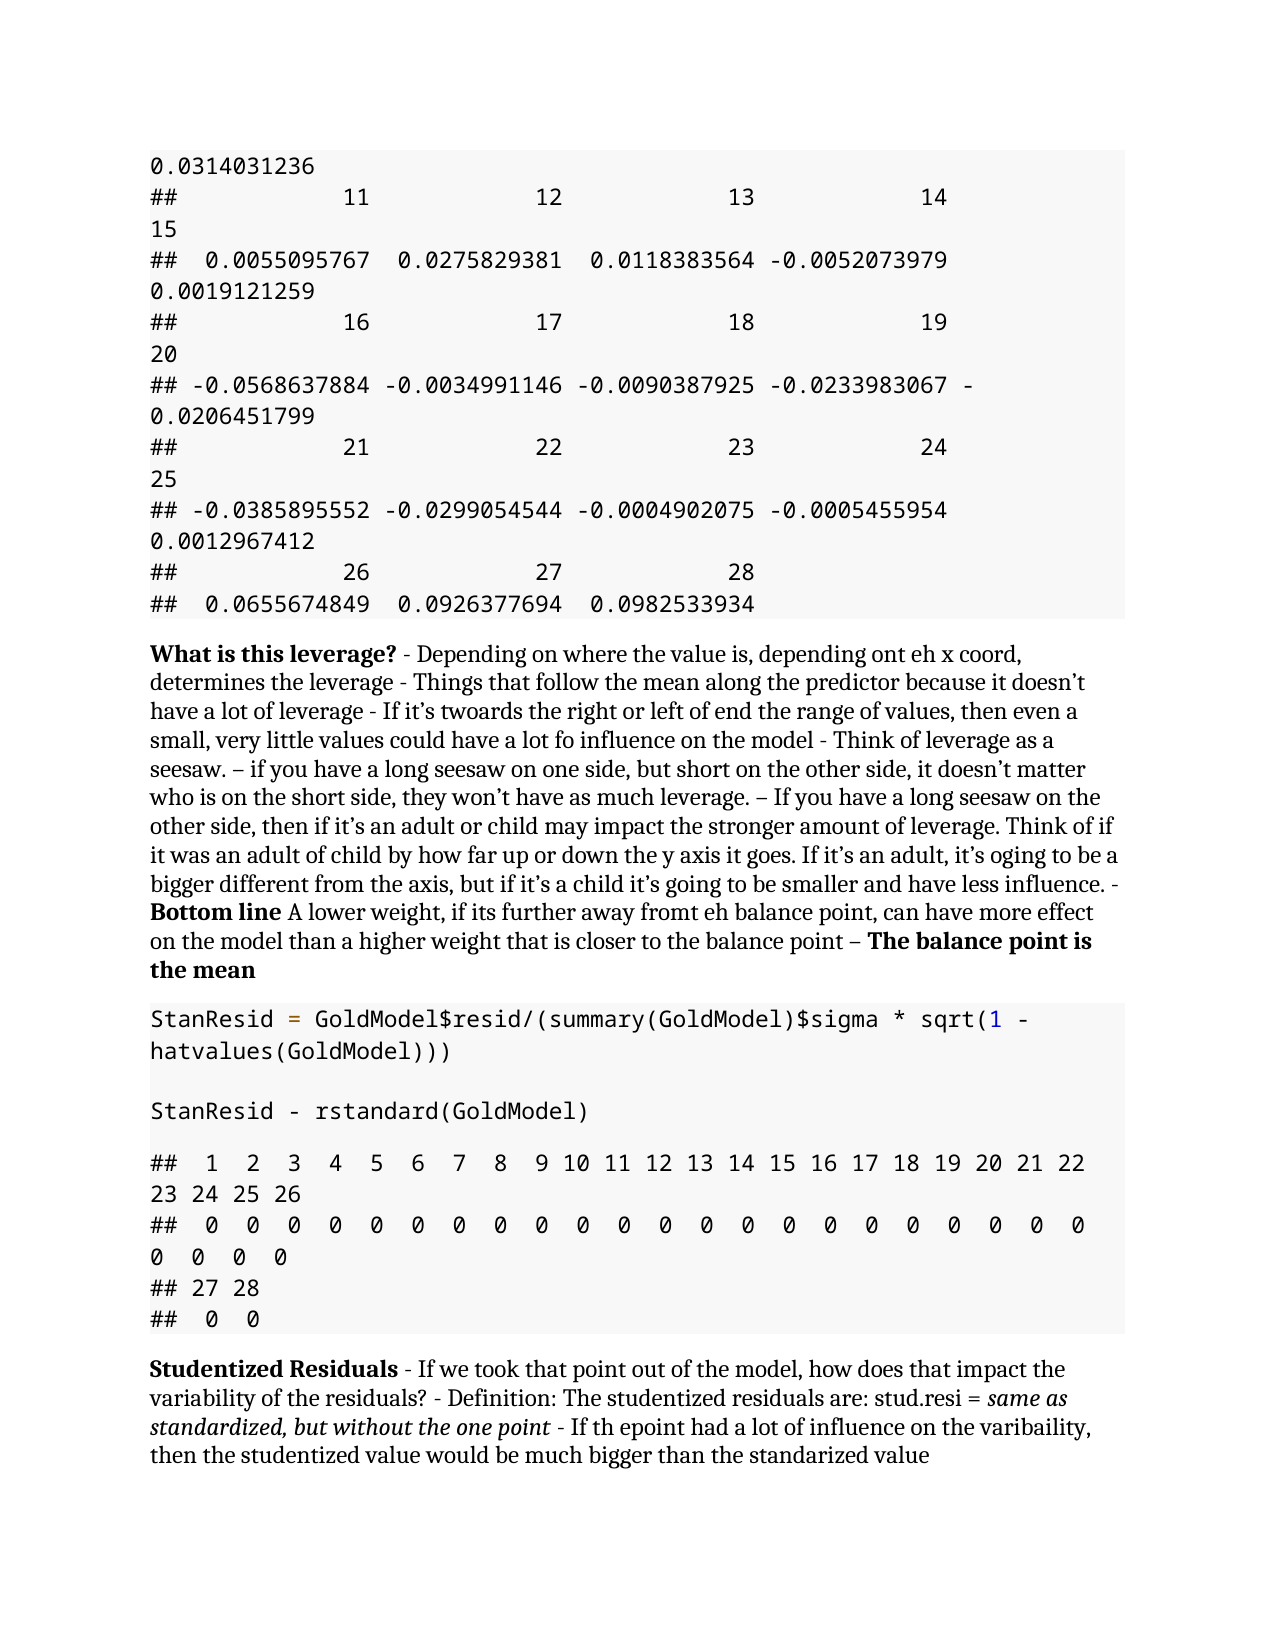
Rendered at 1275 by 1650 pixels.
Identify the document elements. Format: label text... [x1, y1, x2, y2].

text ## 1 2 3 4 5 6 7 8 9 10 11 12 13 14 15 16 17 18 19 20 21 22 23 24 25 26 ## 0 0 0 0 0 0 0 0 0 0 0 0 0 0 0 0 0 0 0 0 0 0 0 0 0 0 ## 27 28 ## 0 0 [150, 1147, 1125, 1334]
text What is this leverage? - Depending on where the value is, depending ont eh x coord, determines the leverage - Things that follow the mean along the predictor because it doesn’t have a lot of leverage - If it’s twoards the right or left of end the range of values, then even a small, very little values could have a lot fo influence on the model - Think of leverage as a seesaw. – if you have a long seesaw on one side, but short on the other side, it doesn’t matter who is on the short side, they won’t have as much leverage. – If you have a long seesaw on the other side, then if it’s an adult or child may impact the stronger amount of leverage. Think of if it was an adult of child by how far up or down the y axis it goes. If it’s an adult, it’s oging to be a bigger different from the axis, but if it’s a child it’s going to be smaller and have less influence. - Bottom line A lower weight, if its further away fromt eh balance point, can have more effect on the model than a higher weight that is closer to the balance point – The balance point is the mean [150, 639, 1125, 984]
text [150, 150, 1125, 619]
text Studentized Residuals - If we took that point out of the model, how does that impact the variability of the residuals? - Definition: The studentized residuals are: stud.resi = same as standardized, but without the one point - If th epoint had a lot of influence on the varibaility, then the studentized value would be much bigger than the standarized value [150, 1355, 1125, 1470]
text StanResid = GoldModel$resid/(summary(GoldModel)$sigma * sqrt(1 - hatvalues(GoldModel))) StanResid - rstandard(GoldModel) [150, 1003, 1125, 1126]
